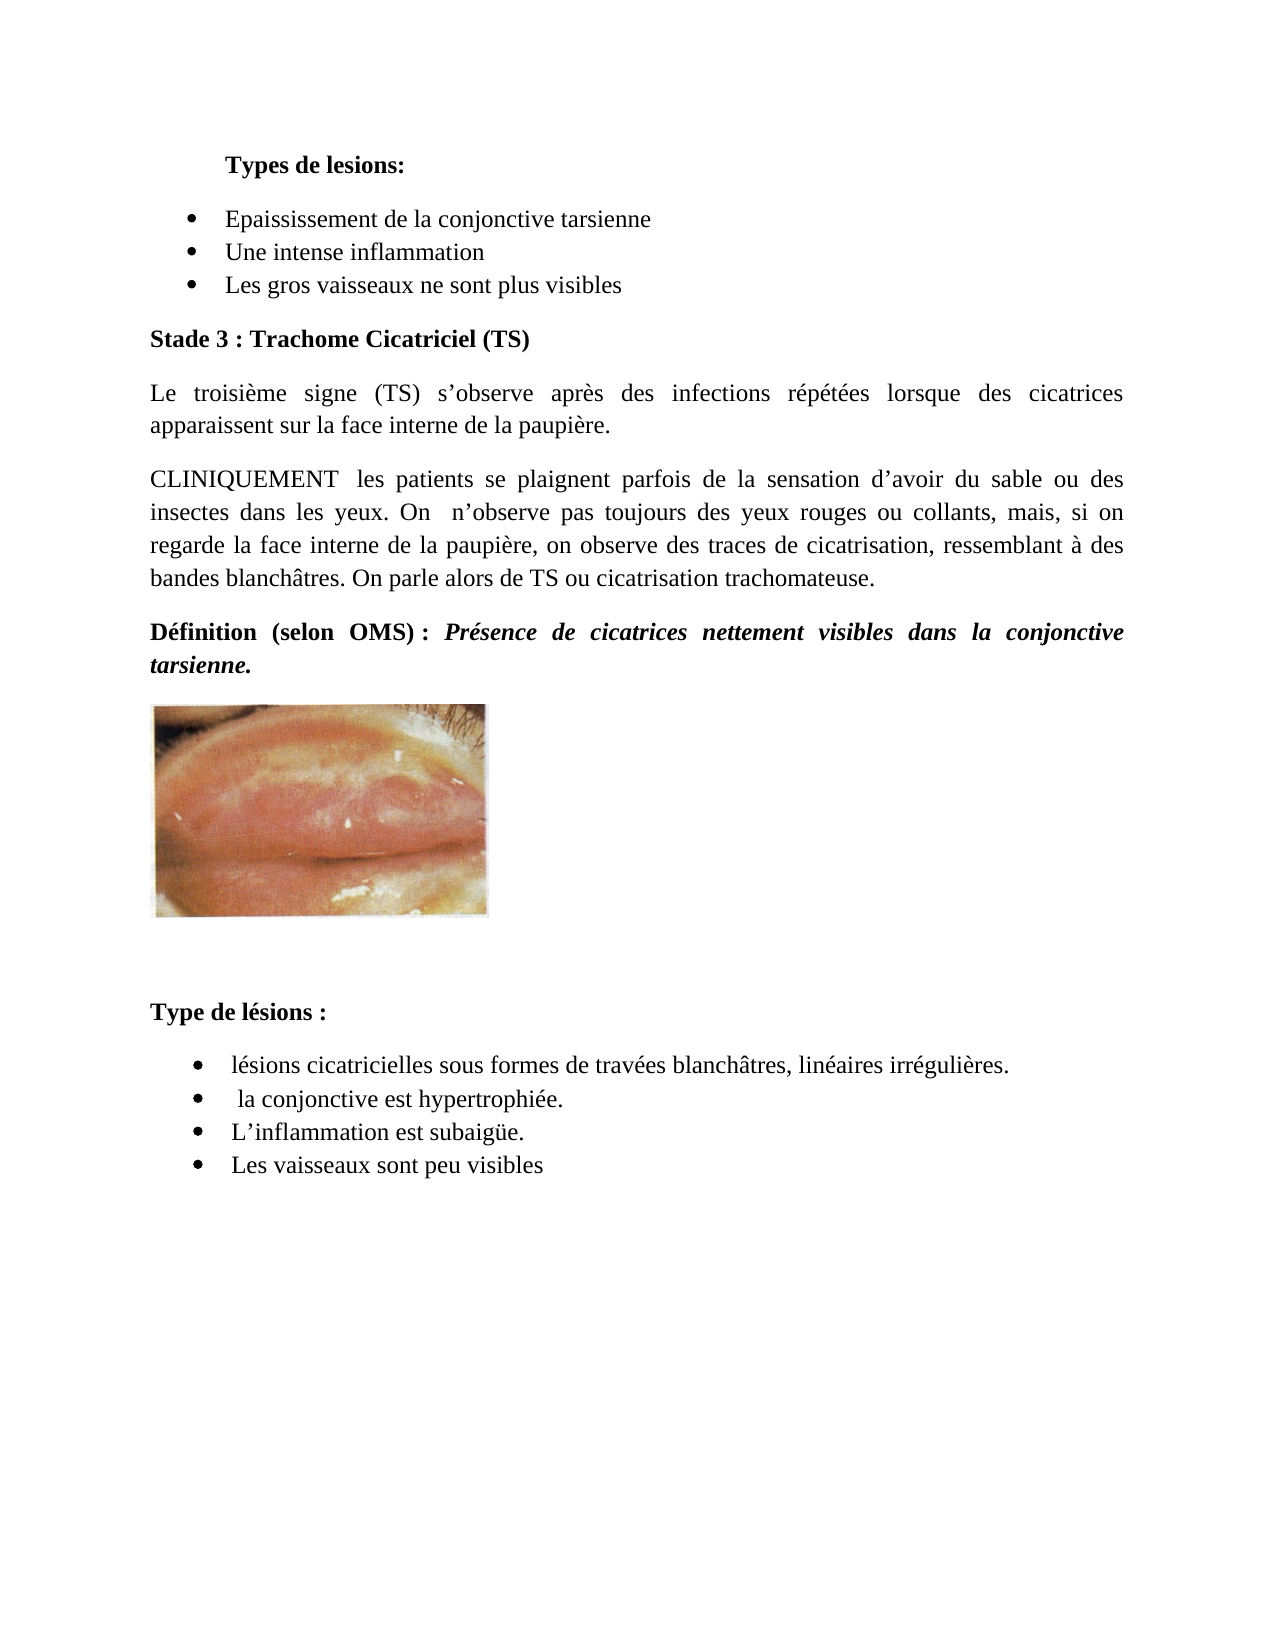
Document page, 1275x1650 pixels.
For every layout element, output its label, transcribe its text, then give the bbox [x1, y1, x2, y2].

text Types de lesions: [150, 150, 1125, 179]
text Type de lésions : [150, 997, 1125, 1026]
list Les gros vaisseaux ne sont plus visibles [187, 270, 1125, 299]
text CLINIQUEMENT les patients se plaignent parfois de la sensation d’avoir du sable ou des insectes dans les yeux. On n’observe pas toujours des yeux rouges ou collants, mais, si on regarde la face interne de la paupière, on observe des traces de cicatrisation, ressemblant à des bandes blanchâtres. On parle alors de TS ou cicatrisation trachomateuse. [150, 464, 1125, 592]
list lésions cicatricielles sous formes de travées blanchâtres, linéaires irrégulières. [193, 1051, 1125, 1079]
list L’inflammation est subaigüe. [193, 1117, 1125, 1145]
list la conjonctive est hypertrophiée. [193, 1084, 1125, 1112]
list Les vaisseaux sont peu visibles [193, 1150, 1125, 1178]
text Stade 3 : Trachome Cicatriciel (TS) [150, 324, 1125, 352]
list Une intense inflammation [187, 237, 1125, 266]
list Epaississement de la conjonctive tarsienne [187, 204, 1125, 233]
text Le troisième signe (TS) s’observe après des infections répétées lorsque des cicatrices apparaissent sur la face interne de la paupière. [150, 378, 1125, 439]
picture [150, 704, 490, 918]
text Définition (selon OMS) : Présence de cicatrices nettement visibles dans la conjonctive tarsienne. [150, 617, 1125, 679]
